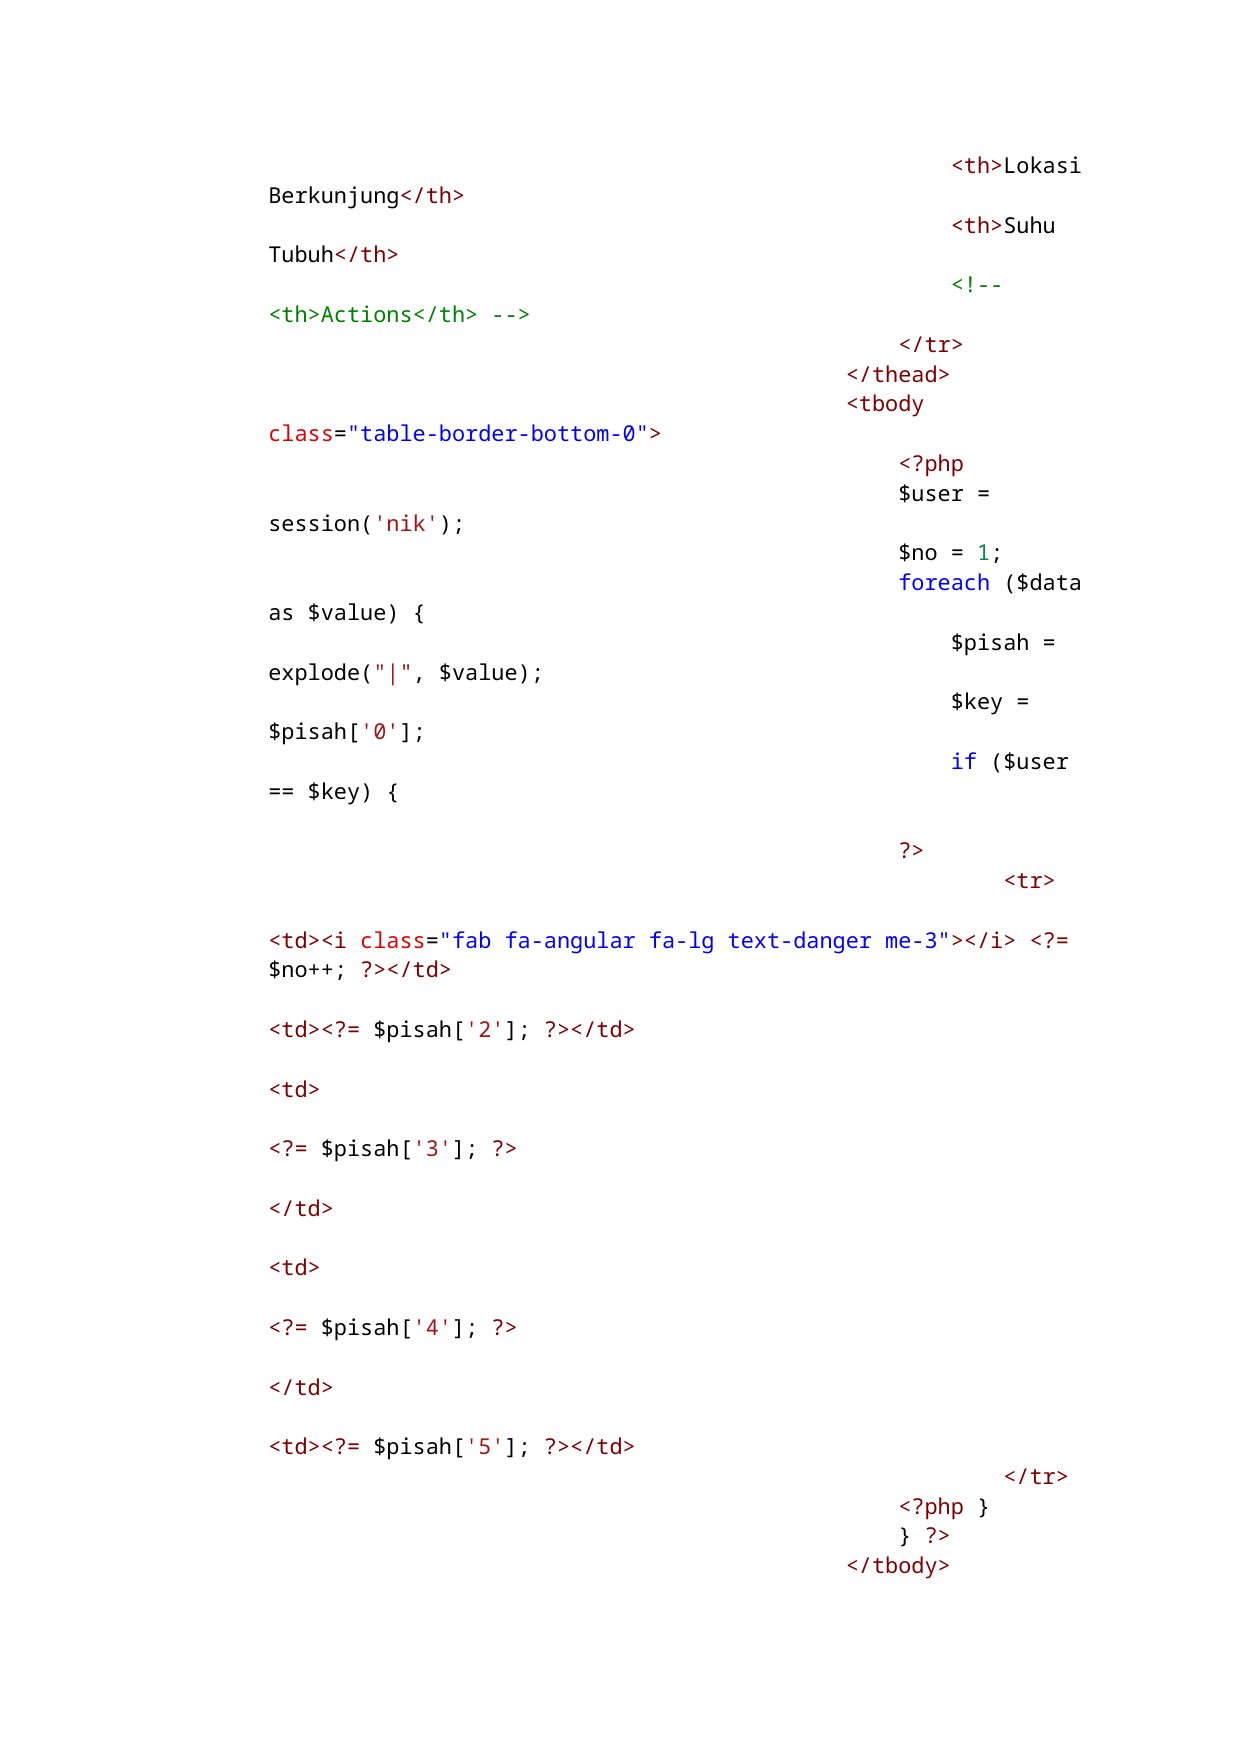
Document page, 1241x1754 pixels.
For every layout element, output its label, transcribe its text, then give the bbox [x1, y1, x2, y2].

text <?php [268, 448, 1090, 478]
text $no = 1; [268, 537, 1090, 567]
text </tbody> [268, 1550, 1090, 1580]
text <td> [268, 1044, 1090, 1103]
text </thead> [268, 358, 1090, 388]
text <tbody class="table-border-bottom-0"> [268, 388, 1090, 448]
text </tr> [268, 329, 1090, 358]
text </tr> [268, 1461, 1090, 1491]
text $pisah = explode("|", $value); [268, 627, 1090, 686]
text ?> [268, 835, 1090, 865]
text <td><?= $pisah['5']; ?></td> [268, 1401, 1090, 1461]
text <th>Lokasi Berkunjung</th> [268, 150, 1090, 209]
text $key = $pisah['0']; [268, 686, 1090, 746]
text } ?> [268, 1520, 1090, 1550]
text <?php } [268, 1491, 1090, 1520]
text foreach ($data as $value) { [268, 567, 1090, 627]
text <th>Suhu Tubuh</th> [268, 209, 1090, 269]
text <!-- <th>Actions</th> --> [268, 269, 1090, 329]
text <?= $pisah['3']; ?> [268, 1103, 1090, 1163]
text $user = session('nik'); [268, 478, 1090, 537]
text <td><i class="fab fa-angular fa-lg text-danger me-3"></i> <?= $no++; ?></td> [268, 895, 1090, 984]
text <td><?= $pisah['2']; ?></td> [268, 984, 1090, 1044]
text </td> [268, 1342, 1090, 1401]
text if ($user == $key) { [268, 746, 1090, 805]
text <tr> [268, 865, 1090, 895]
text <?= $pisah['4']; ?> [268, 1282, 1090, 1342]
text </td> [268, 1163, 1090, 1222]
text <td> [268, 1222, 1090, 1282]
